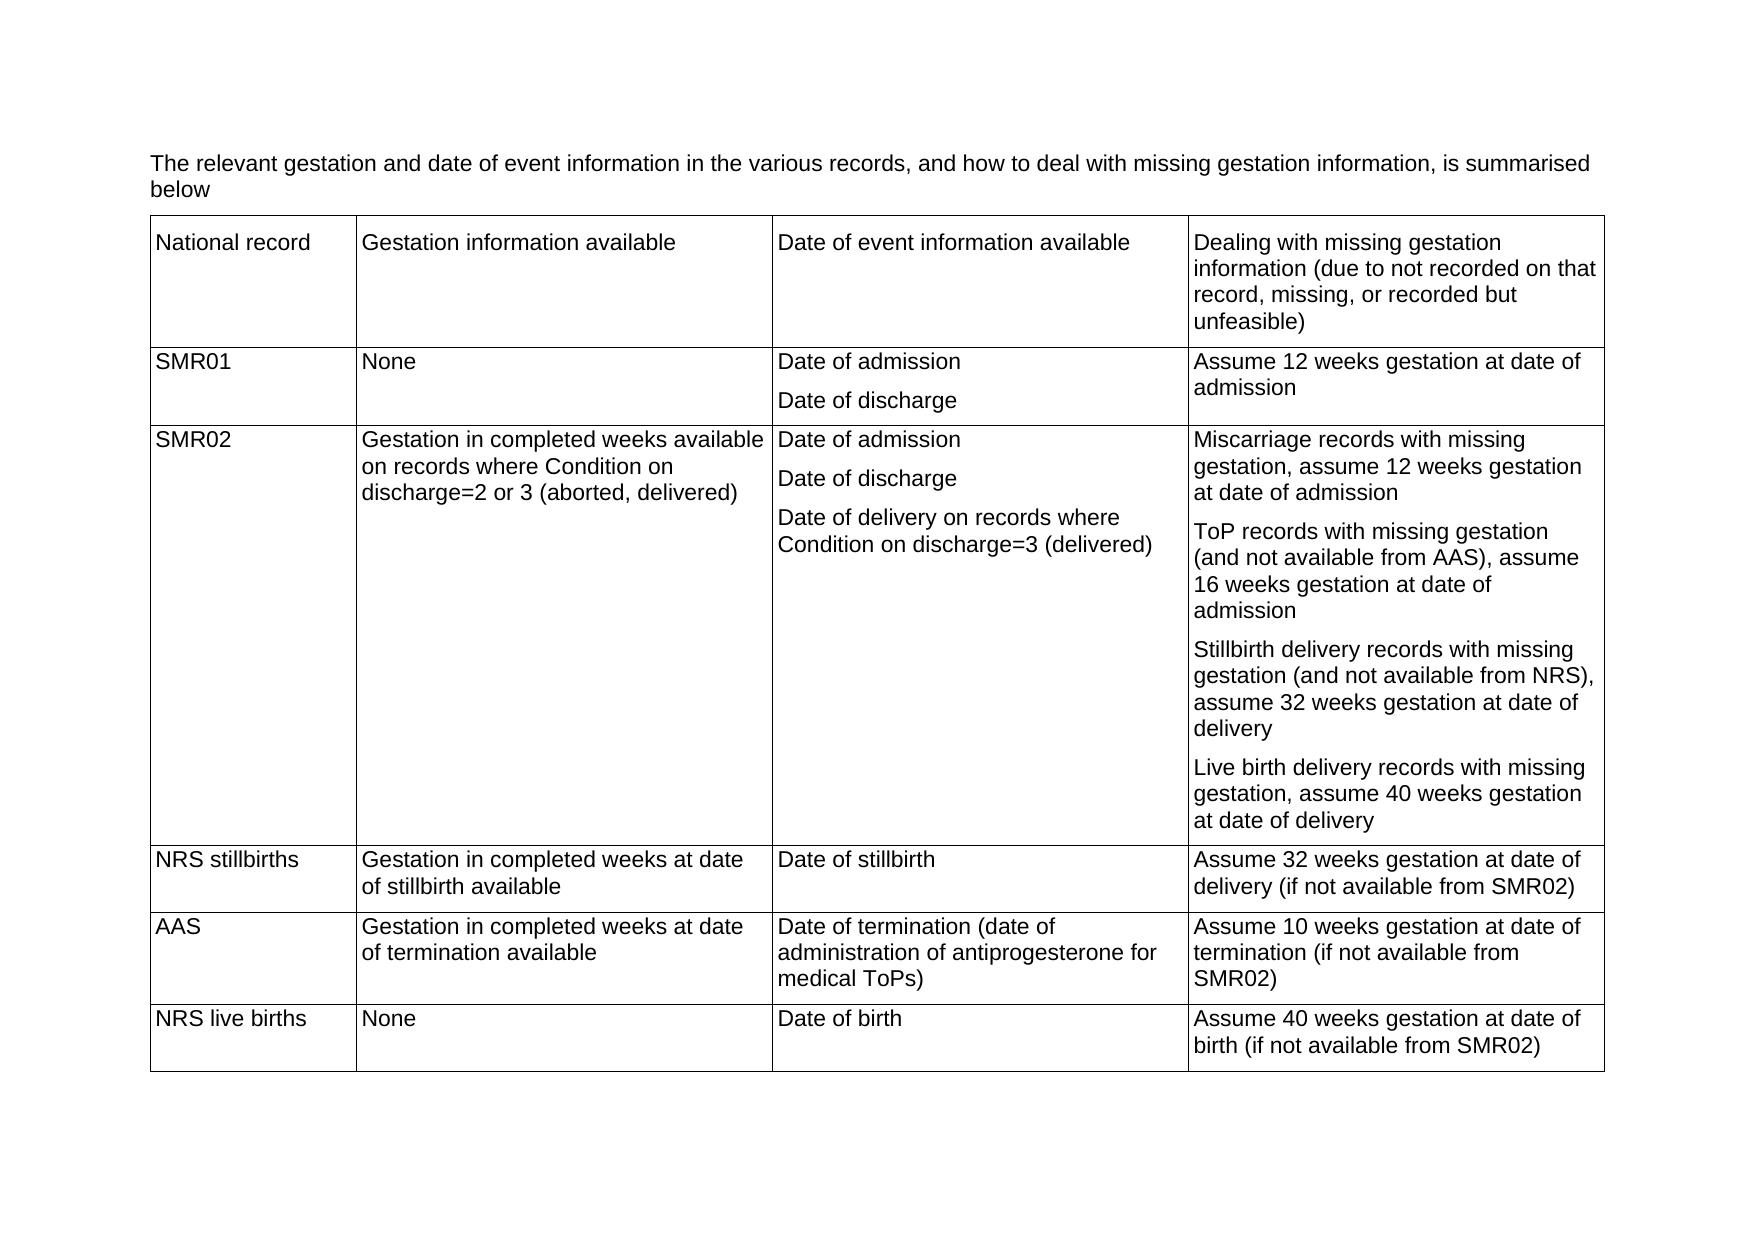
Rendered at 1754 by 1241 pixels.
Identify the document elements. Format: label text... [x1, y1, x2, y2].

table_cell Gestation in completed weeks at date of stillbirth available [357, 846, 772, 912]
table_cell Assume 12 weeks gestation at date of admission [1189, 348, 1604, 425]
table_cell Assume 10 weeks gestation at date of termination (if not available from SMR02) [1189, 913, 1604, 1004]
table_cell None [357, 1005, 772, 1071]
table_header Date of event information available [773, 216, 1188, 347]
table_cell Date of admission Date of discharge Date of delivery on records where Condition on discharge=3 (delivered) [773, 426, 1188, 845]
table_cell Date of termination (date of administration of antiprogesterone for medical ToPs) [773, 913, 1188, 1004]
table_header Gestation information available [357, 216, 772, 347]
table_cell Gestation in completed weeks at date of termination available [357, 913, 772, 1004]
text The relevant gestation and date of event information in the various records, and how to deal with missing gestation information, is summarised below [150, 150, 1604, 203]
table_cell Date of birth [773, 1005, 1188, 1071]
table_cell Date of stillbirth [773, 846, 1188, 912]
table_header Dealing with missing gestation information (due to not recorded on that record, missing, or recorded but unfeasible) [1189, 216, 1604, 347]
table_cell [1189, 1005, 1604, 1071]
table_cell SMR02 [151, 426, 356, 845]
table_cell Assume 32 weeks gestation at date of delivery (if not available from SMR02) [1189, 846, 1604, 912]
table_cell SMR01 [151, 348, 356, 425]
table_header National record [151, 216, 356, 347]
table_cell NRS live births [151, 1005, 356, 1071]
table_cell Miscarriage records with missing gestation, assume 12 weeks gestation at date of admission ToP records with missing gestation (and not available from AAS), assume 16 weeks gestation at date of admission Stillbirth delivery records with missing gestation (and not available from NRS), assume 32 weeks gestation at date of delivery Live birth delivery records with missing gestation, assume 40 weeks gestation at date of delivery [1189, 426, 1604, 845]
table_cell None [357, 348, 772, 425]
table_cell AAS [151, 913, 356, 1004]
table_cell Gestation in completed weeks available on records where Condition on discharge=2 or 3 (aborted, delivered) [357, 426, 772, 845]
table_cell Date of admission Date of discharge [773, 348, 1188, 425]
table_cell NRS stillbirths [151, 846, 356, 912]
